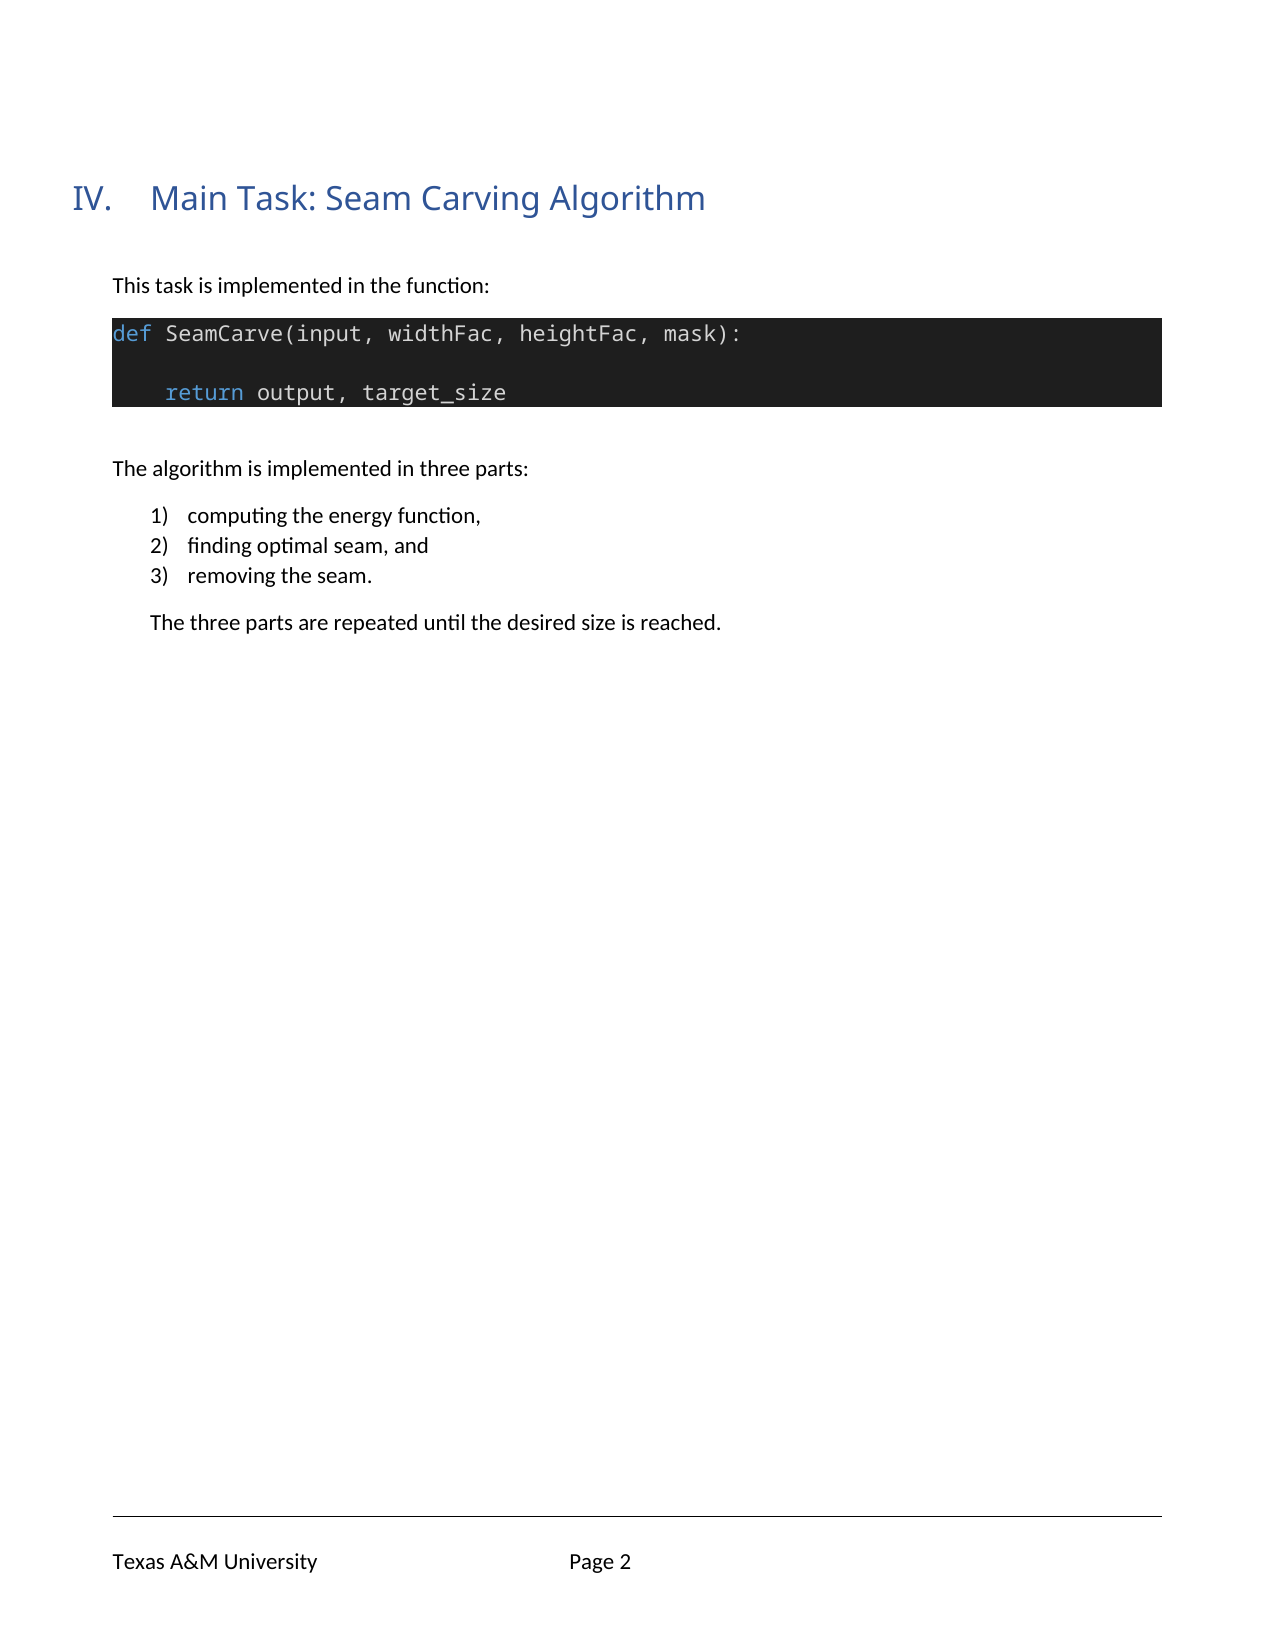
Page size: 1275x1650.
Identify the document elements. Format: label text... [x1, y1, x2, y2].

list computing the energy function, [150, 501, 1162, 529]
text return output, target_size [112, 377, 1162, 407]
text def SeamCarve(input, widthFac, heightFac, mask): [112, 318, 1162, 347]
list finding optimal seam, and [150, 531, 1162, 559]
subtitle Main Task: Seam Carving Algorithm [112, 175, 1162, 220]
text The three parts are repeated until the desired size is reached. [150, 608, 1162, 636]
list removing the seam. [150, 561, 1162, 589]
text This task is implemented in the function: [112, 271, 1162, 299]
text The algorithm is implemented in three parts: [112, 454, 1162, 482]
